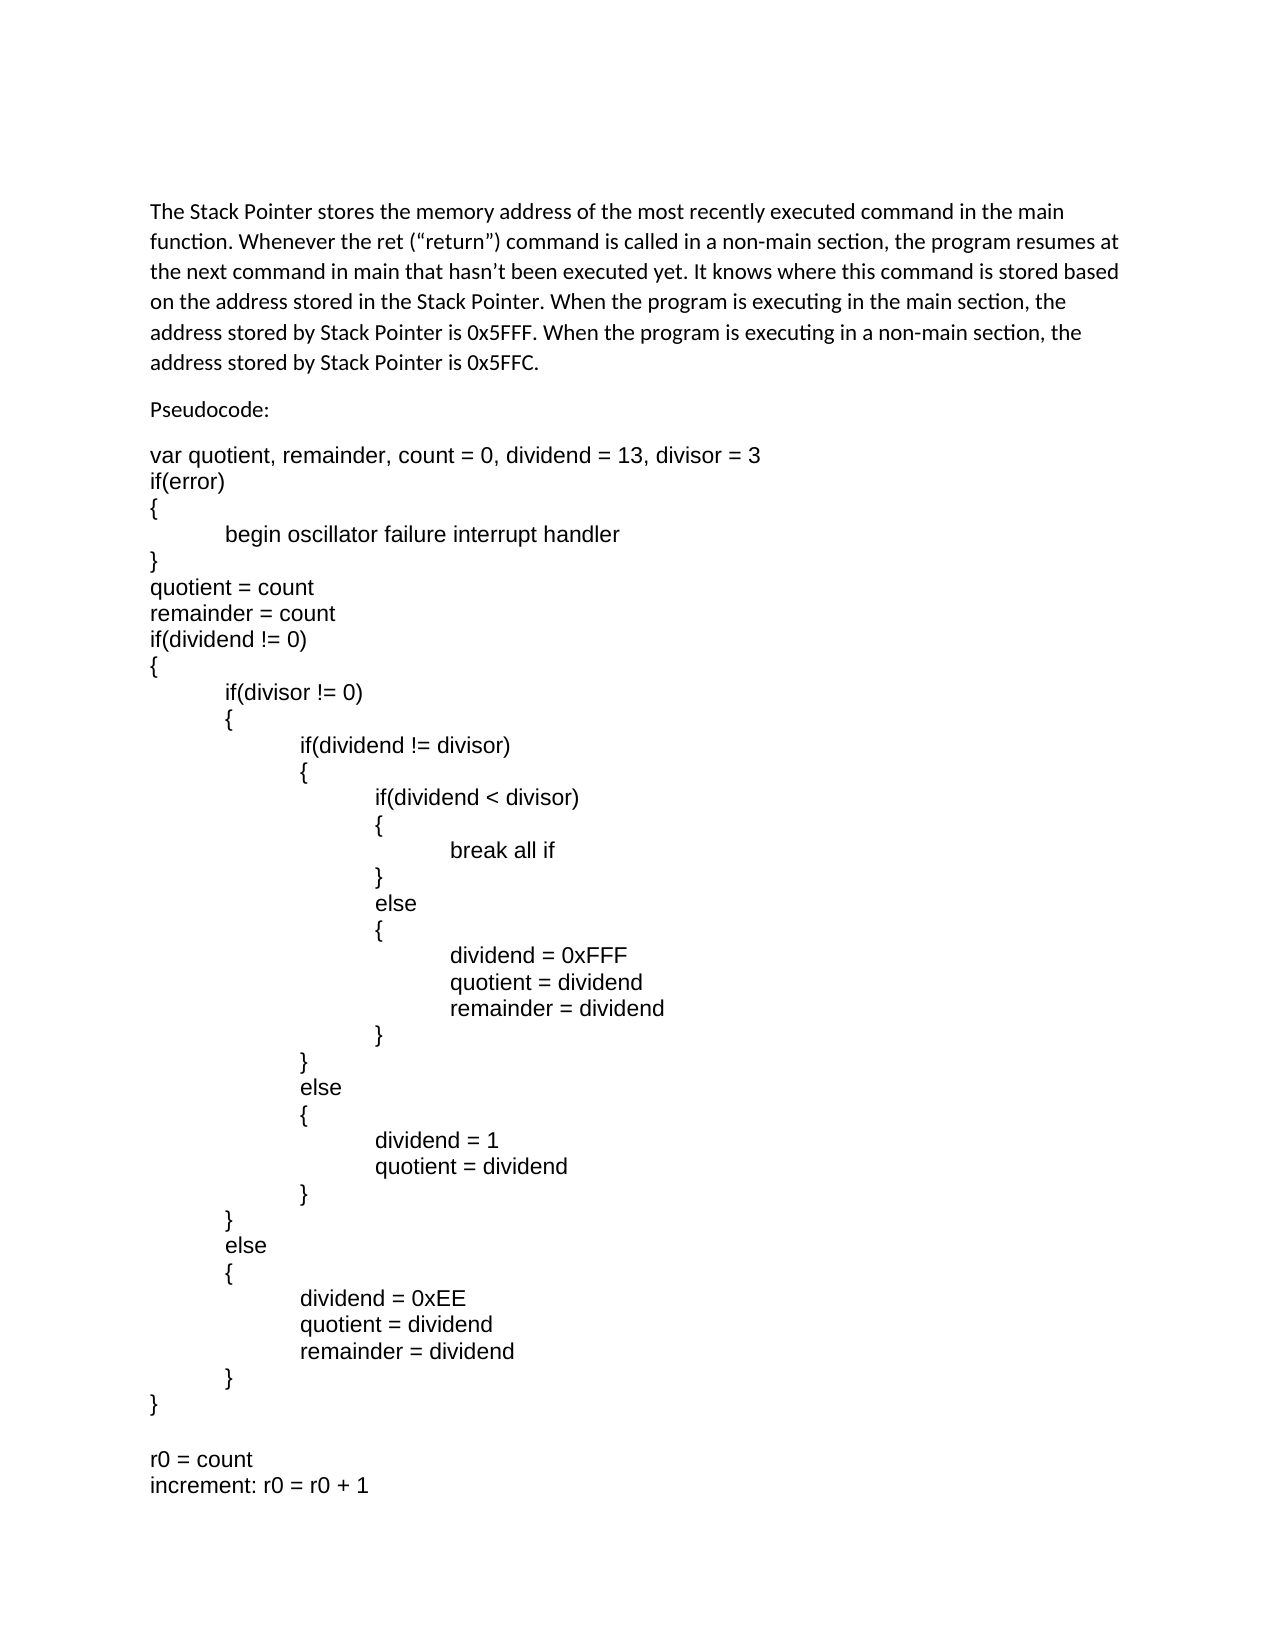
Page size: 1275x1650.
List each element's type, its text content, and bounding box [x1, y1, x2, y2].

text dividend = 1 [150, 1127, 1125, 1153]
text quotient = dividend [150, 1153, 1125, 1179]
text } [150, 1021, 1125, 1048]
text { [150, 758, 1125, 784]
text dividend = 0xEE [150, 1285, 1125, 1311]
text quotient = dividend [150, 969, 1125, 995]
text } [150, 863, 1125, 890]
text } [150, 1179, 1125, 1206]
text if(dividend < divisor) [150, 784, 1125, 811]
text else [150, 890, 1125, 916]
text The Stack Pointer stores the memory address of the most recently executed command in the main function. Whenever the ret (“return”) command is called in a non-main section, the program resumes at the next command in main that hasn’t been executed yet. It knows where this command is stored based on the address stored in the Stack Pointer. When the program is executing in the main section, the address stored by Stack Pointer is 0x5FFF. When the program is executing in a non-main section, the address stored by Stack Pointer is 0x5FFC. [150, 197, 1125, 376]
text quotient = dividend [150, 1311, 1125, 1338]
text if(error) [150, 468, 1125, 494]
text quotient = count [150, 573, 1125, 600]
text else [150, 1074, 1125, 1101]
text } [150, 1364, 1125, 1390]
text } [150, 1048, 1125, 1074]
text remainder = dividend [150, 1338, 1125, 1364]
text else [150, 1232, 1125, 1259]
text break all if [150, 837, 1125, 863]
text } [150, 547, 1125, 573]
text } [150, 1390, 1125, 1417]
text if(dividend != 0) [150, 626, 1125, 652]
text increment: r0 = r0 + 1 [150, 1472, 1125, 1498]
text dividend = 0xFFF [150, 942, 1125, 969]
text if(divisor != 0) [150, 679, 1125, 705]
text { [150, 916, 1125, 942]
text var quotient, remainder, count = 0, dividend = 13, divisor = 3 [150, 442, 1125, 468]
text { [150, 1259, 1125, 1285]
text remainder = count [150, 600, 1125, 626]
text } [150, 1206, 1125, 1232]
text { [150, 811, 1125, 837]
text r0 = count [150, 1446, 1125, 1472]
text remainder = dividend [150, 995, 1125, 1021]
text { [150, 1101, 1125, 1127]
text Pseudocode: [150, 395, 1125, 423]
text { [150, 705, 1125, 732]
text { [150, 494, 1125, 521]
text { [150, 652, 1125, 679]
text if(dividend != divisor) [150, 732, 1125, 758]
text begin oscillator failure interrupt handler [150, 521, 1125, 547]
